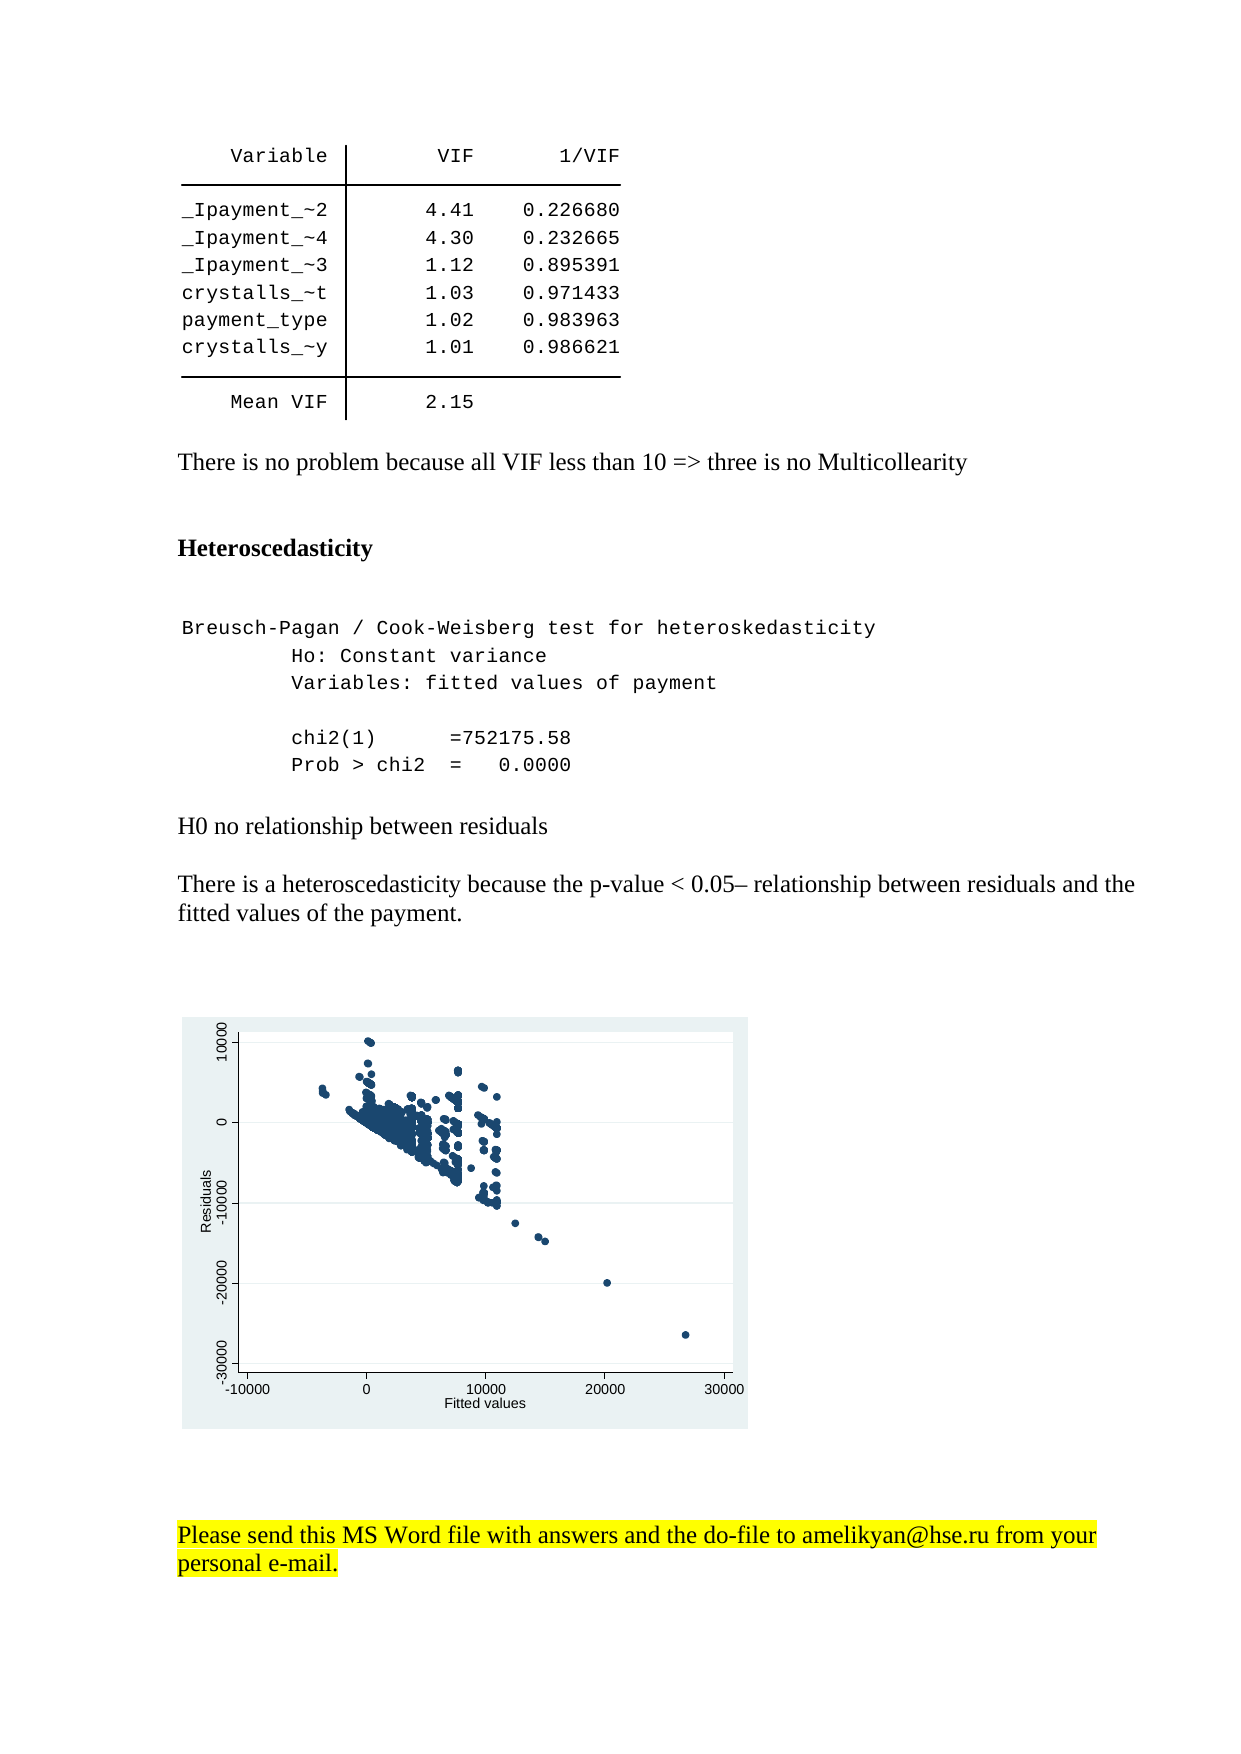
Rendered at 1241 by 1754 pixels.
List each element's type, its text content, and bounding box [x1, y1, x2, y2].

text Please send this MS Word file with answers and the do-file to amelikyan@hse.ru from your personal e-mail. [177, 1520, 1152, 1577]
text There is no problem because all VIF less than 10 => three is no Multicollearity [177, 447, 1152, 476]
text There is a heteroscedasticity because the p-value < 0.05– relationship between residuals and the fitted values of the payment. [177, 869, 1152, 926]
text H0 no relationship between residuals [177, 811, 1152, 840]
text Heteroscedasticity [177, 533, 1152, 562]
